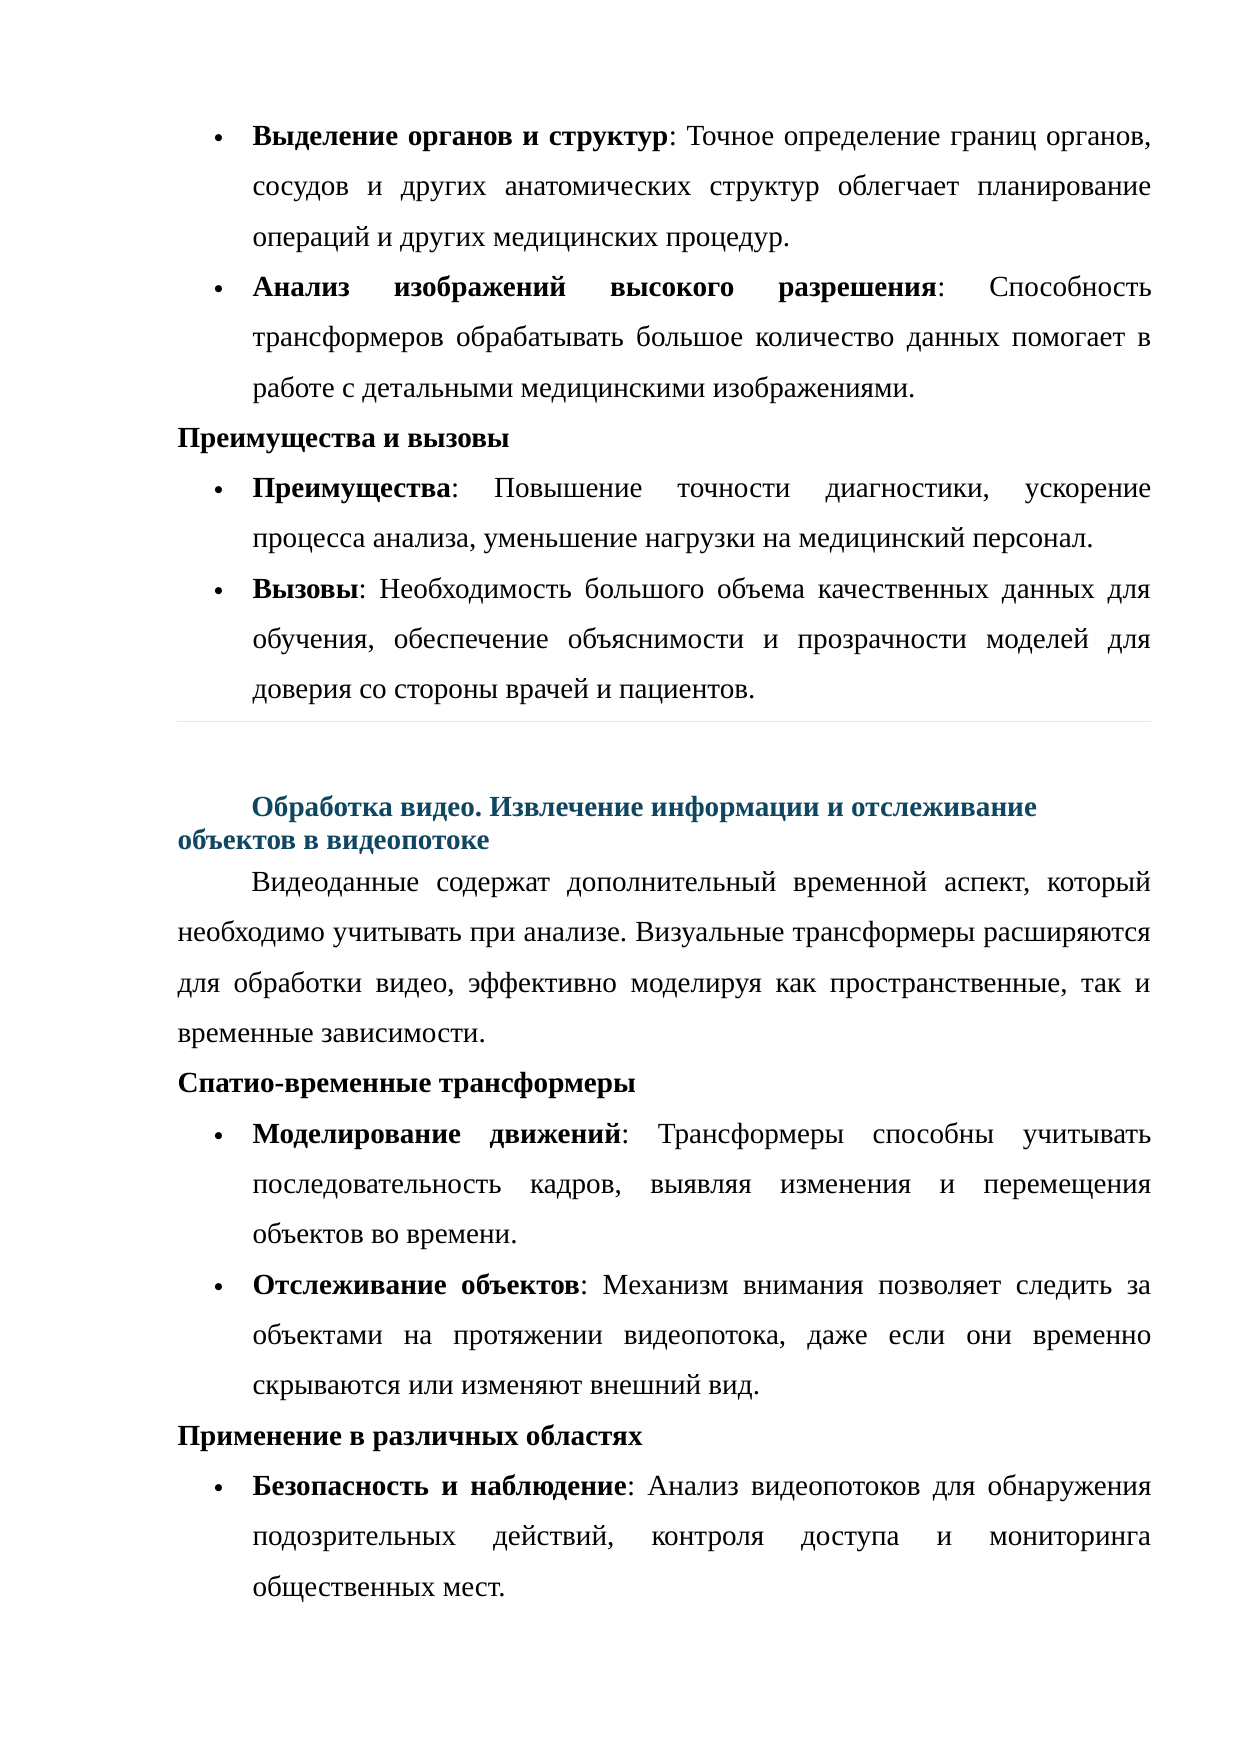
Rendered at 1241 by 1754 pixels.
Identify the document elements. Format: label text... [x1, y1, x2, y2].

text Обработка видео. Извлечение информации и отслеживание объектов в видеопотоке [177, 789, 1152, 856]
list Моделирование движений: Трансформеры способны учитывать последовательность кадров, выявляя изменения и перемещения объектов во времени. [215, 1116, 1152, 1250]
list Анализ изображений высокого разрешения: Способность трансформеров обрабатывать большое количество данных помогает в работе с детальными медицинскими изображениями. [215, 269, 1152, 403]
text Преимущества и вызовы [177, 420, 1152, 453]
list Отслеживание объектов: Механизм внимания позволяет следить за объектами на протяжении видеопотока, даже если они временно скрываются или изменяют внешний вид. [215, 1267, 1152, 1401]
text Видеоданные содержат дополнительный временной аспект, который необходимо учитывать при анализе. Визуальные трансформеры расширяются для обработки видео, эффективно моделируя как пространственные, так и временные зависимости. [177, 864, 1152, 1049]
list Безопасность и наблюдение: Анализ видеопотоков для обнаружения подозрительных действий, контроля доступа и мониторинга общественных мест. [215, 1468, 1152, 1602]
list Преимущества: Повышение точности диагностики, ускорение процесса анализа, уменьшение нагрузки на медицинский персонал. [215, 470, 1152, 554]
text Спатио-временные трансформеры [177, 1066, 1152, 1099]
text Применение в различных областях [177, 1418, 1152, 1451]
list Вызовы: Необходимость большого объема качественных данных для обучения, обеспечение объяснимости и прозрачности моделей для доверия со стороны врачей и пациентов. [215, 571, 1152, 705]
list Выделение органов и структур: Точное определение границ органов, сосудов и других анатомических структур облегчает планирование операций и других медицинских процедур. [215, 118, 1152, 252]
